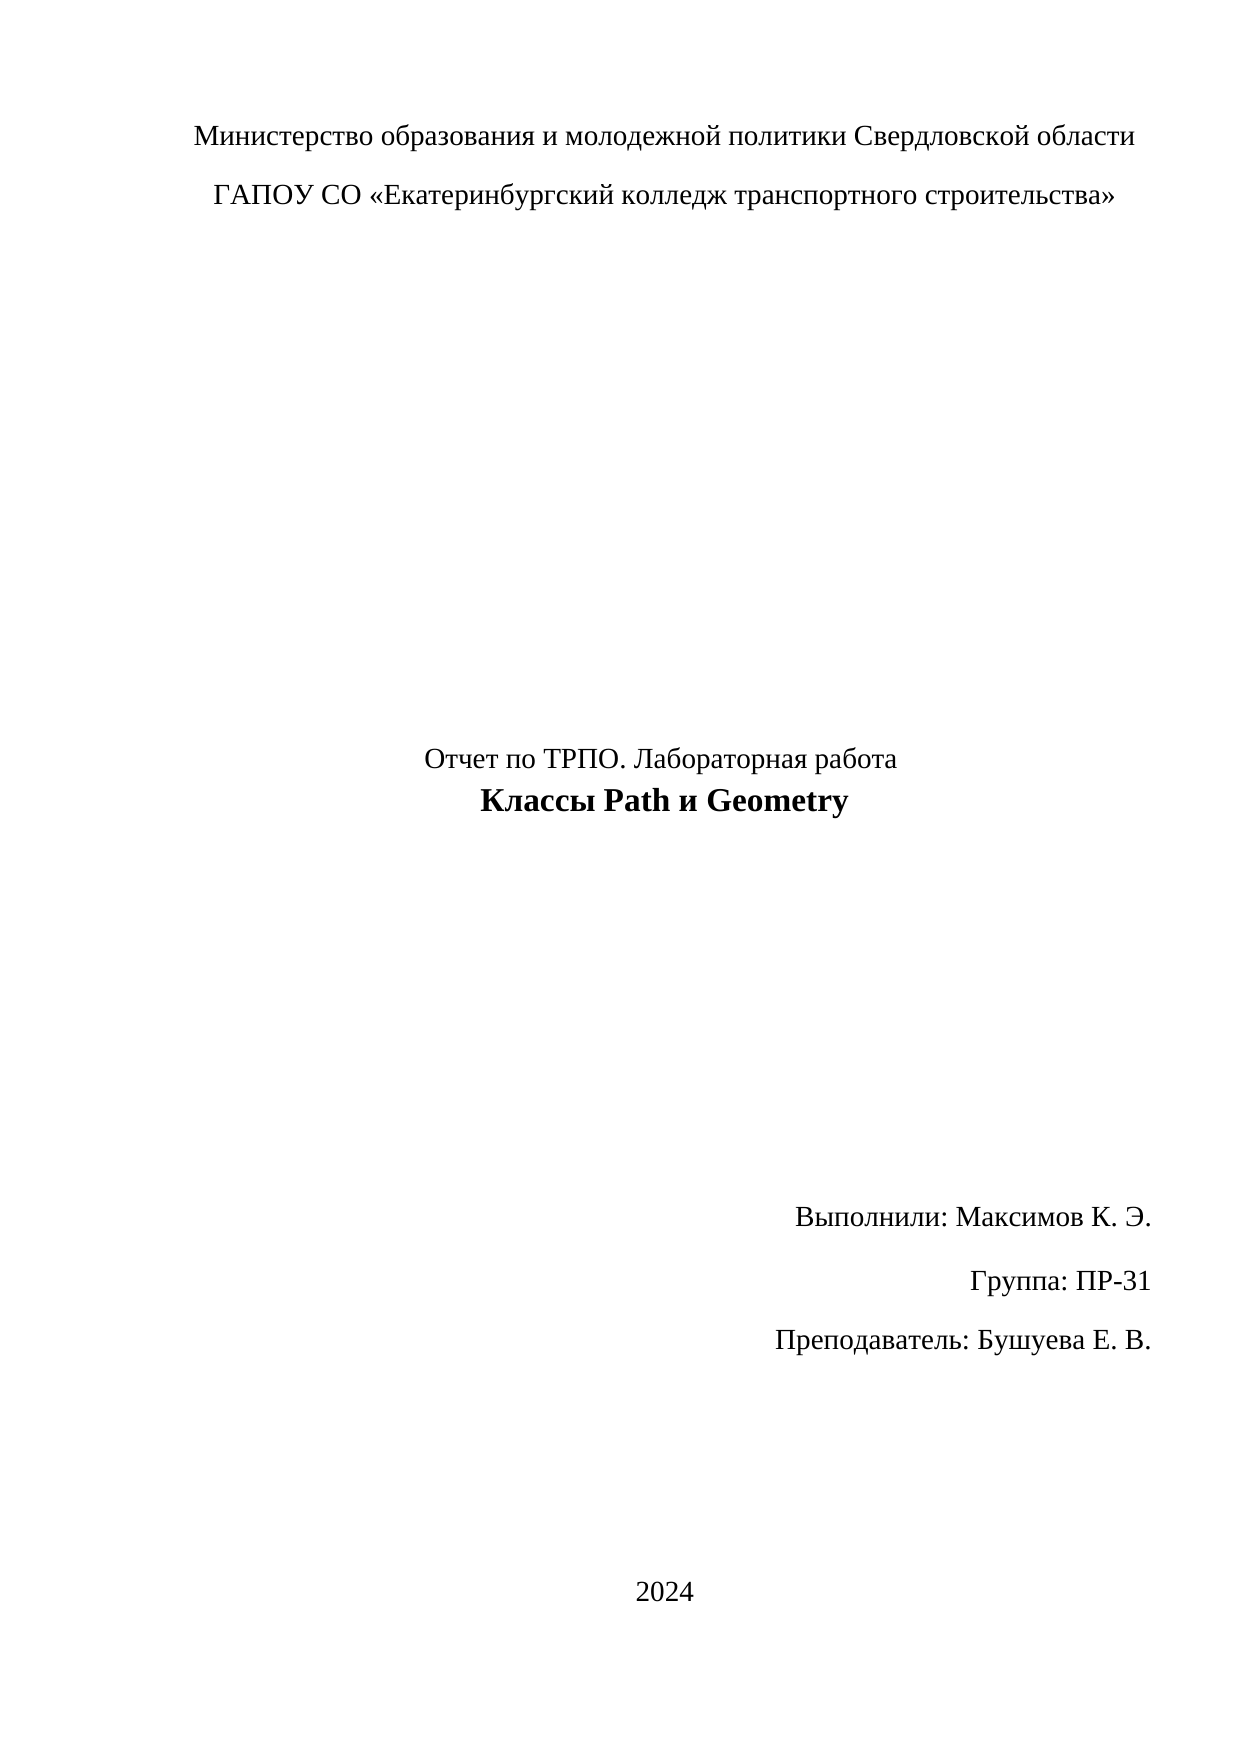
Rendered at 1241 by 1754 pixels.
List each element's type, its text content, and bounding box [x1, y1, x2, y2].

text Преподаватель: Бушуева Е. В. [177, 1322, 1152, 1356]
text Выполнили: Максимов К. Э. [177, 1199, 1152, 1233]
text Отчет по ТРПО. Лабораторная работа Классы Path и Geometry [177, 741, 1152, 819]
text 2024 [177, 1536, 1152, 1608]
text Группа: ПР-31 [177, 1263, 1152, 1296]
text Министерство образования и молодежной политики Свердловской области [177, 118, 1152, 152]
text ГАПОУ СО «Екатеринбургский колледж транспортного строительства» [177, 177, 1152, 211]
